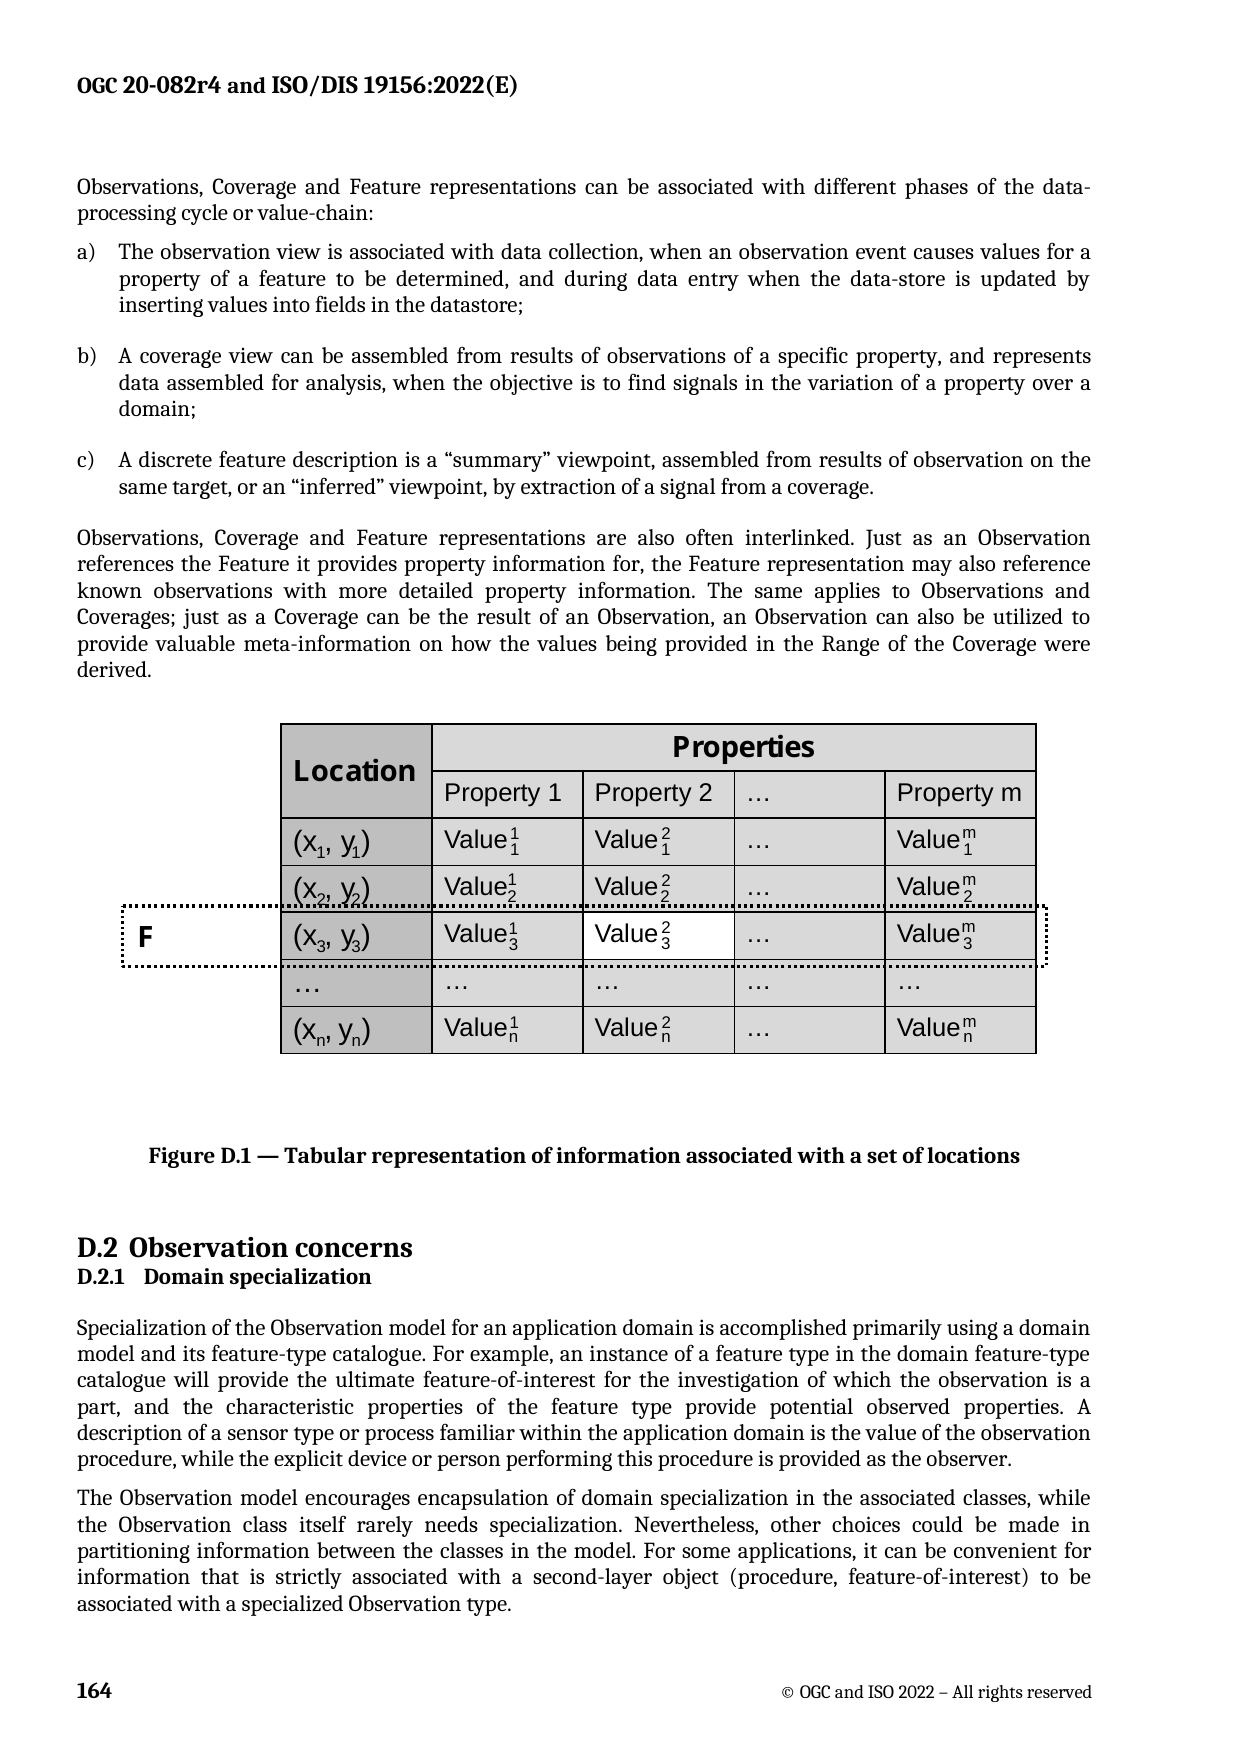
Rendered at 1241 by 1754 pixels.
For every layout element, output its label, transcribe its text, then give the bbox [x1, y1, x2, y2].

list a) The observation view is associated with data collection, when an observation event causes values for a property of a feature to be determined, and during data entry when the data-store is updated by inserting values into fields in the datastore; [77, 239, 1092, 318]
list b) A coverage view can be assembled from results of observations of a specific property, and represents data assembled for analysis, when the objective is to find signals in the variation of a property over a domain; [77, 343, 1092, 422]
text The Observation model encourages encapsulation of domain specialization in the associated classes, while the Observation class itself rarely needs specialization. Nevertheless, other choices could be made in partitioning information between the classes in the model. For some applications, it can be convenient for information that is strictly associated with a second-layer object (procedure, feature-of-interest) to be associated with a specialized Observation type. [77, 1485, 1092, 1617]
list c) A discrete feature description is a “summary” viewpoint, assembled from results of observation on the same target, or an “inferred” viewpoint, by extraction of a signal from a coverage. [77, 447, 1092, 500]
text Domain specialization [77, 1263, 1092, 1289]
title Figure D.1 — Tabular representation of information associated with a set of locations [77, 1143, 1092, 1169]
text Specialization of the Observation model for an application domain is accomplished primarily using a domain model and its feature-type catalogue. For example, an instance of a feature type in the domain feature-type catalogue will provide the ultimate feature-of-interest for the investigation of which the observation is a part, and the characteristic properties of the feature type provide potential observed properties. A description of a sensor type or process familiar within the application domain is the value of the observation procedure, while the explicit device or person performing this procedure is provided as the observer. [77, 1314, 1092, 1472]
text Observation concerns [77, 1235, 1092, 1263]
text Observations, Coverage and Feature representations can be associated with different phases of the data-processing cycle or value-chain: [77, 174, 1092, 227]
text Observations, Coverage and Feature representations are also often interlinked. Just as an Observation references the Feature it provides property information for, the Feature representation may also reference known observations with more detailed property information. The same applies to Observations and Coverages; just as a Coverage can be the result of an Observation, an Observation can also be utilized to provide valuable meta-information on how the values being provided in the Range of the Coverage were derived. [77, 525, 1092, 683]
